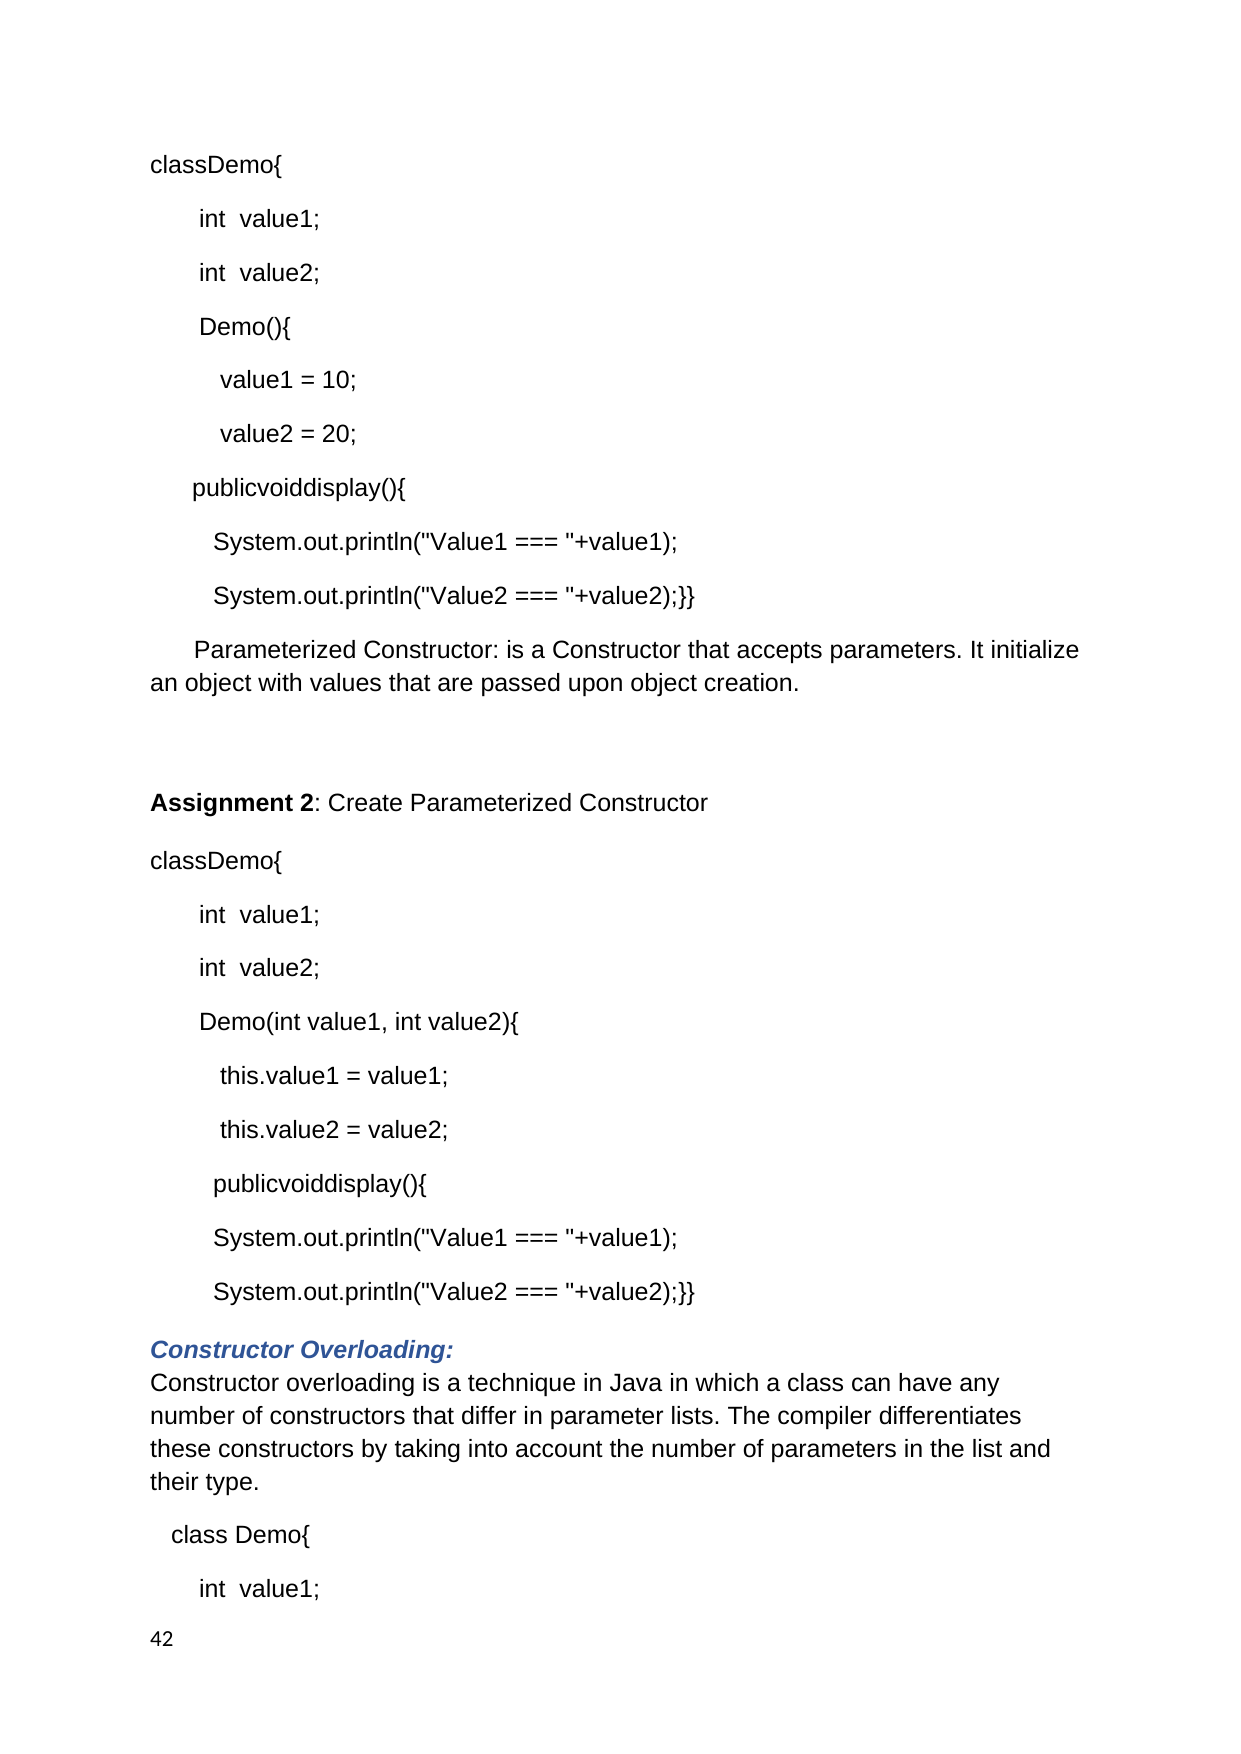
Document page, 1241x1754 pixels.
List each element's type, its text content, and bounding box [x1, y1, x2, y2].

text this.value2 = value2; [150, 1115, 1090, 1144]
text Demo(){ [150, 312, 1090, 340]
text publicvoiddisplay(){ [150, 473, 1090, 502]
text value2 = 20; [150, 419, 1090, 448]
text classDemo{ [150, 150, 1090, 179]
text this.value1 = value1; [150, 1061, 1090, 1090]
text value1 = 10; [150, 365, 1090, 394]
subtitle Constructor Overloading: [150, 1334, 1090, 1363]
text System.out.println("Value2 === "+value2);}} [150, 1277, 1090, 1305]
text int value1; [150, 1574, 1090, 1603]
text classDemo{ [150, 846, 1090, 874]
text Constructor overloading is a technique in Java in which a class can have any number of constructors that differ in parameter lists. The compiler differentiates these constructors by taking into account the number of parameters in the list and their type. [150, 1368, 1090, 1495]
text Assignment 2: Create Parameterized Constructor [150, 788, 1090, 817]
text int value1; [150, 899, 1090, 928]
text int value2; [150, 258, 1090, 286]
text System.out.println("Value2 === "+value2);}} [150, 581, 1090, 609]
text publicvoiddisplay(){ [150, 1169, 1090, 1198]
text int value1; [150, 204, 1090, 233]
text Parameterized Constructor: is a Constructor that accepts parameters. It initialize an object with values that are passed upon object creation. [150, 635, 1090, 696]
text System.out.println("Value1 === "+value1); [150, 1223, 1090, 1251]
text System.out.println("Value1 === "+value1); [150, 527, 1090, 556]
text class Demo{ [150, 1521, 1090, 1549]
text int value2; [150, 953, 1090, 982]
text Demo(int value1, int value2){ [150, 1007, 1090, 1036]
